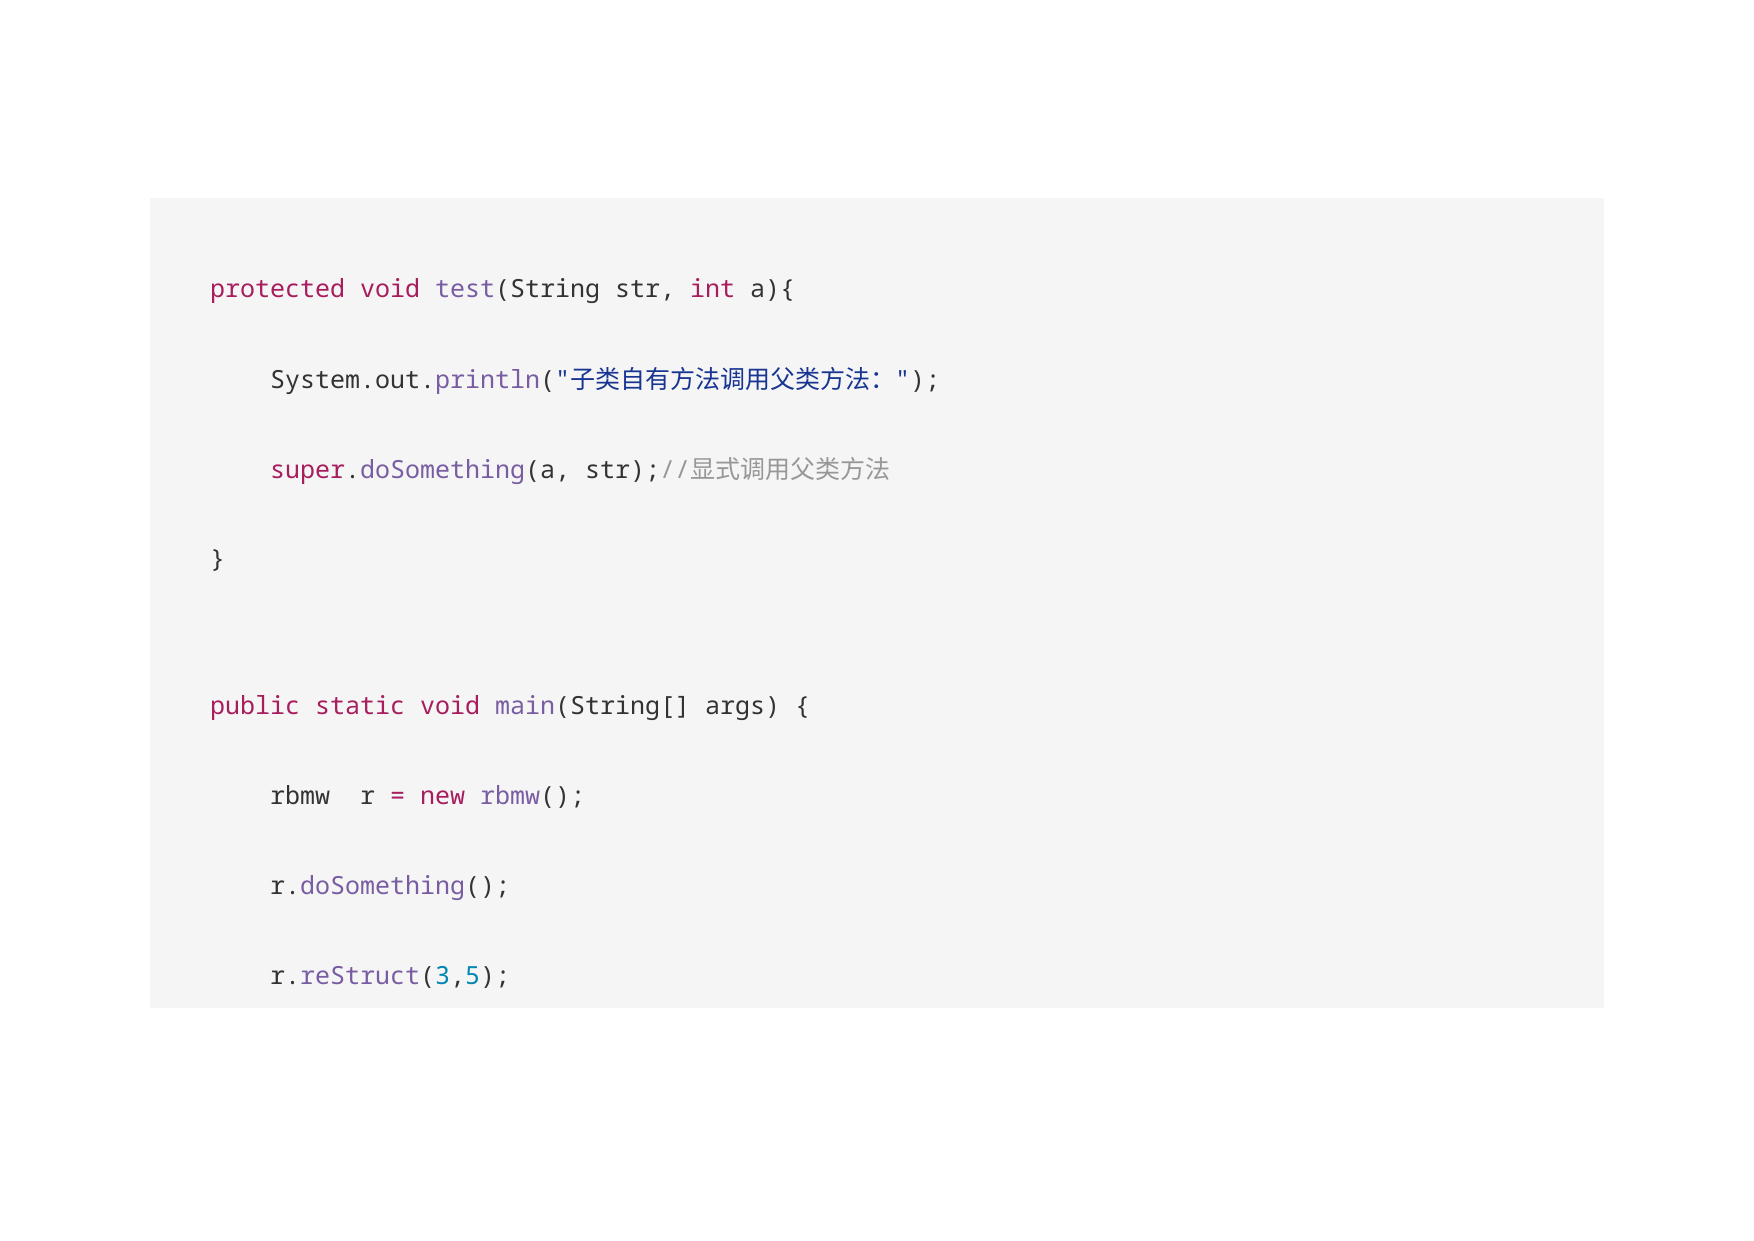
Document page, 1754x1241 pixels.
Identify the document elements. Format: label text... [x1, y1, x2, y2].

text r.doSomething(); [150, 853, 1604, 918]
text } [150, 525, 1604, 590]
text rbmw r = new rbmw(); [150, 763, 1604, 828]
text protected void test(String str, int a){ [150, 255, 1604, 320]
text public static void main(String[] args) { [150, 673, 1604, 738]
text System.out.println("子类自有方法调用父类方法："); [150, 345, 1604, 410]
text super.doSomething(a, str);//显式调用父类方法 [150, 435, 1604, 500]
text r.reStruct(3,5); [150, 943, 1604, 1008]
